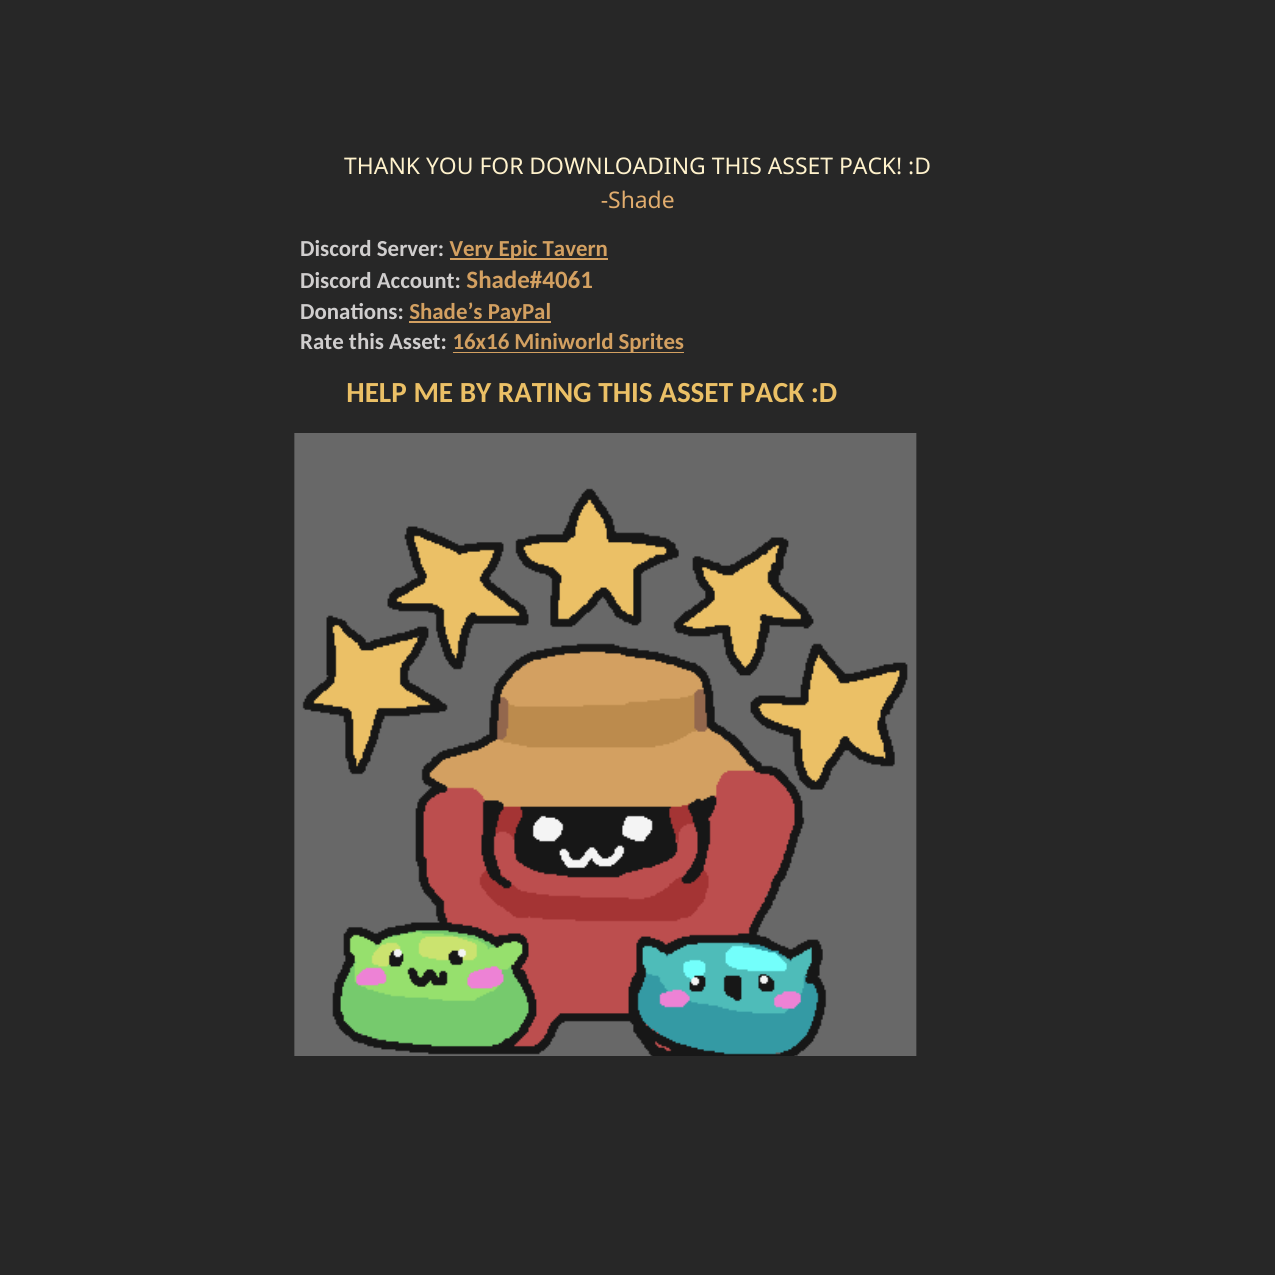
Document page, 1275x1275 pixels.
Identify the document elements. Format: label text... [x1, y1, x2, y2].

picture [294, 433, 917, 1056]
text Discord Server: Very Epic Tavern Discord Account: Shade#4061 Donations: Shade’s PayPal Rate this Asset: 16x16 Miniworld Sprites [300, 234, 1125, 356]
text THANK YOU FOR DOWNLOADING THIS ASSET PACK! :D -Shade [150, 150, 1125, 215]
text HELP ME BY RATING THIS ASSET PACK :D [300, 374, 1125, 410]
